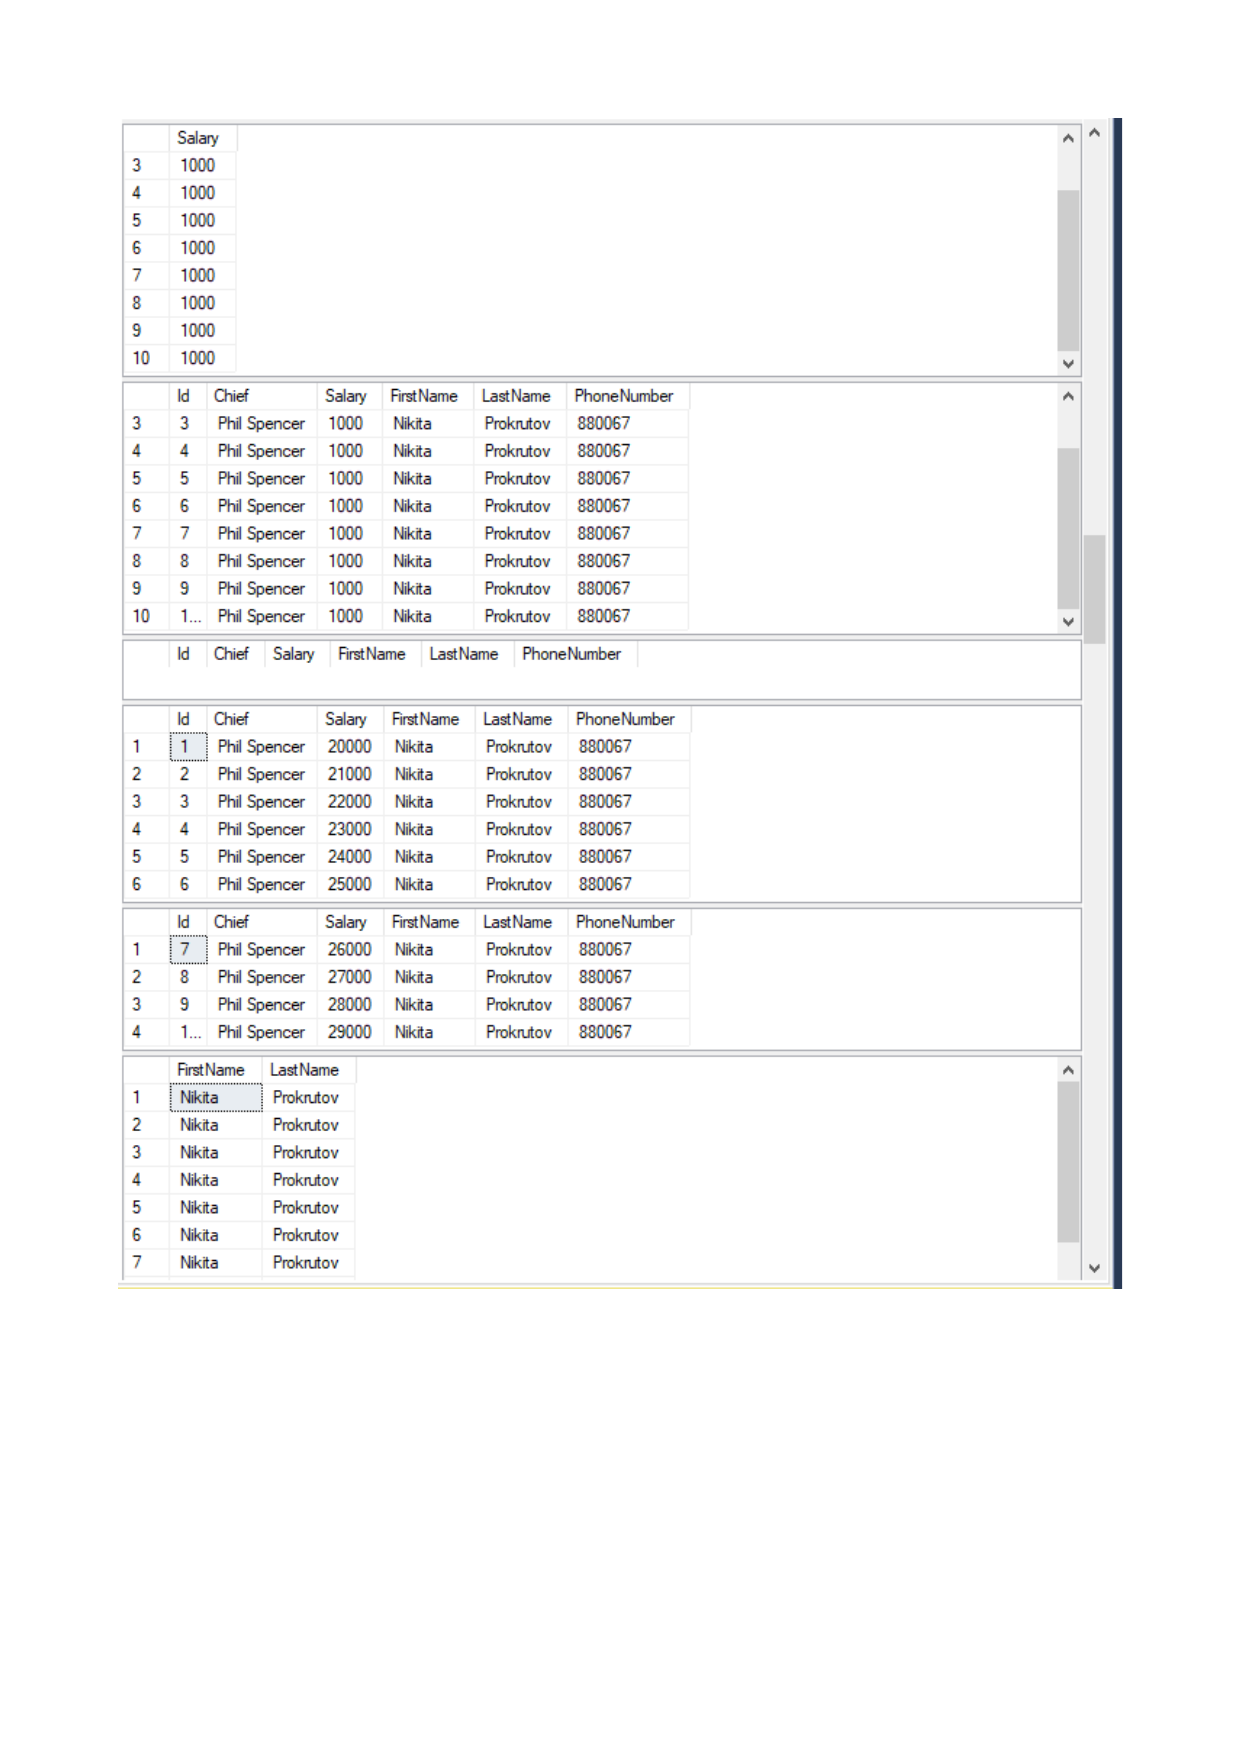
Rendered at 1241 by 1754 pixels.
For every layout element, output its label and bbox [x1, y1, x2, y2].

picture [118, 118, 1123, 1289]
